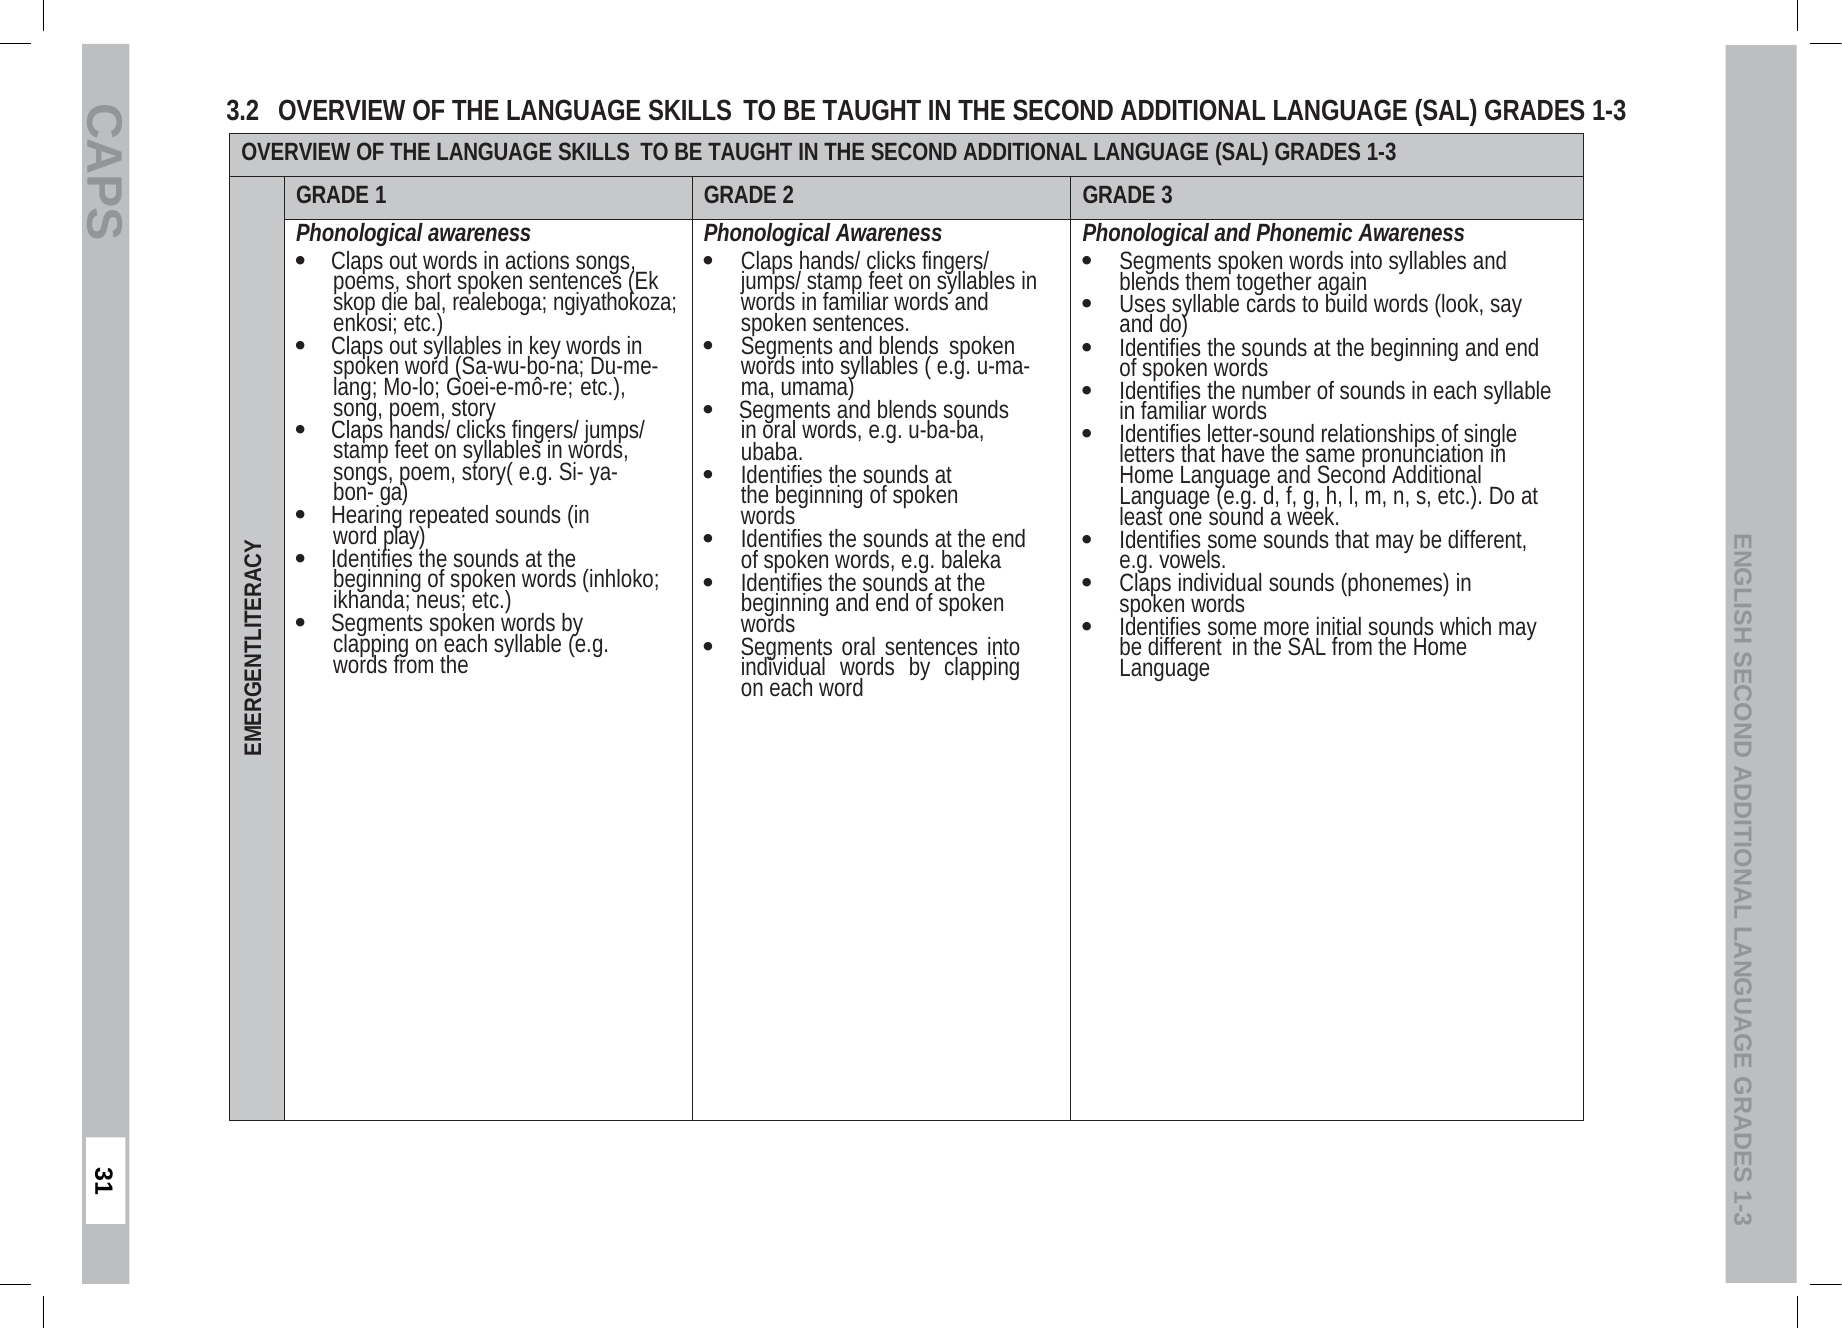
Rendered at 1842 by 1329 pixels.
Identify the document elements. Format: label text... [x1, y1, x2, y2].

table_cell Phonological and Phonemic Awareness Segments spoken words into syllables and blends them together again Uses syllable cards to build words (look, say and do) Identifies the sounds at the beginning and end of spoken words Identifies the number of sounds in each syllable in familiar words Identifies letter-sound relationships of single letters that have the same pronunciation in Home Language and Second Additional Language (e.g. d, f, g, h, l, m, n, s, etc.). Do at least one sound a week. Identifies some sounds that may be different, e.g. vowels. Claps individual sounds (phonemes) in spoken words Identifies some more initial sounds which may be different in the SAL from the Home Language [1071, 220, 1583, 1120]
subtitle OVERVIEW OF THE LANGUAGE SKILLS TO BE TAUGHT IN THE SECOND ADDITIONAL LANGUAGE (SAL) GRADES 1-3 [226, 93, 1667, 127]
table_cell EMERGENT LITERACY [230, 177, 284, 1120]
table_cell GRADE 1 [285, 177, 692, 219]
table_header OVERVIEW OF THE LANGUAGE SKILLS TO BE TAUGHT IN THE SECOND ADDITIONAL LANGUAGE (SAL) GRADES 1-3 [230, 134, 1583, 176]
table_cell GRADE 3 [1071, 177, 1583, 219]
table_cell GRADE 2 [693, 177, 1070, 219]
table_cell Phonological Awareness Claps hands/ clicks fingers/ jumps/ stamp feet on syllables in words in familiar words and spoken sentences. Segments and blends spoken words into syllables ( e.g. u-ma-ma, umama) Segments and blends sounds in oral words, e.g. u-ba-ba, ubaba. Identifies the sounds at the beginning of spoken words Identifies the sounds at the end of spoken words, e.g. baleka Identifies the sounds at the beginning and end of spoken words Segments oral sentences into individual words by clapping on each word [693, 220, 1070, 1120]
table_cell Phonological awareness Claps out words in actions songs, poems, short spoken sentences (Ek skop die bal, realeboga; ngiyathokoza; enkosi; etc.) Claps out syllables in key words in spoken word (Sa-wu-bo-na; Du-me- lang; Mo-lo; Goei-e-mô-re; etc.), song, poem, story Claps hands/ clicks fingers/ jumps/ stamp feet on syllables in words, songs, poem, story( e.g. Si- ya-bon- ga) Hearing repeated sounds (in word play) Identifies the sounds at the beginning of spoken words (inhloko; ikhanda; neus; etc.) Segments spoken words by clapping on each syllable (e.g. words from the [285, 220, 692, 1120]
